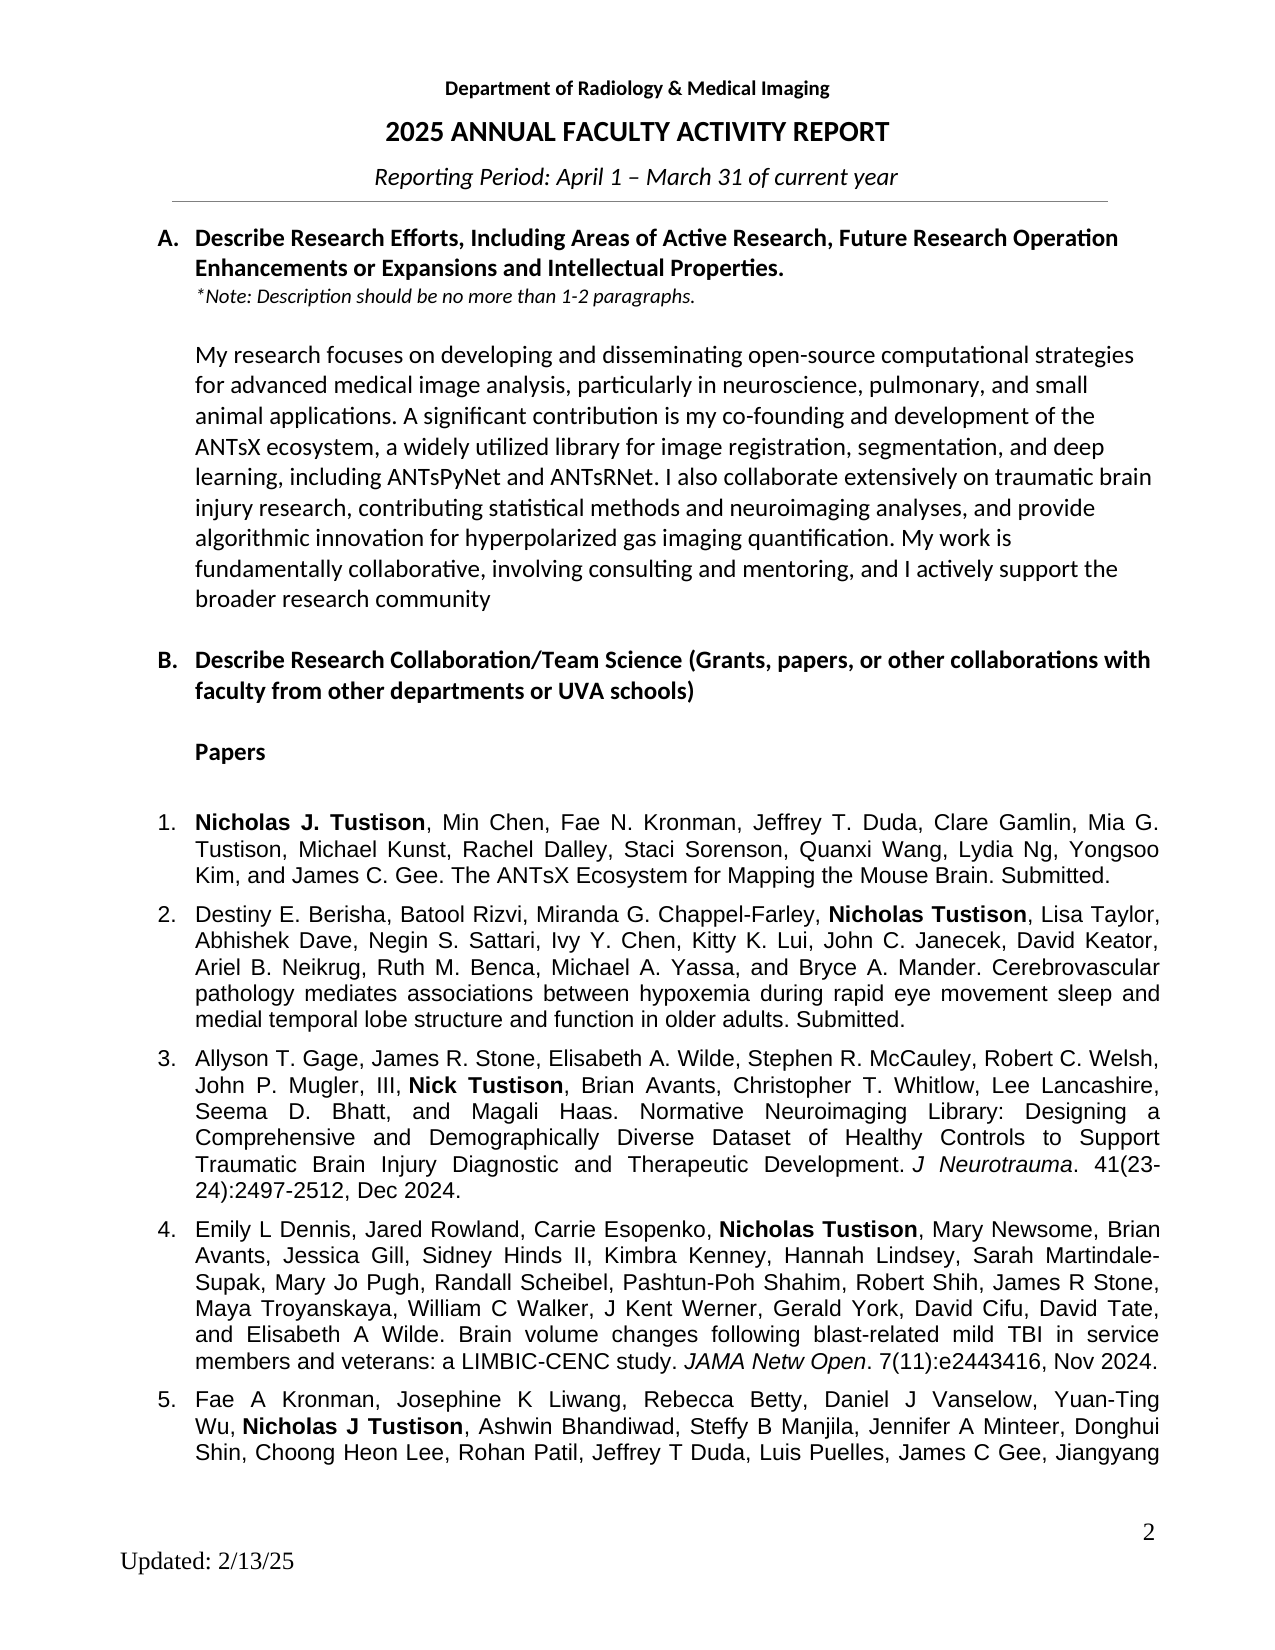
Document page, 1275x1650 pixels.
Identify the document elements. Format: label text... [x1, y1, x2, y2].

list Nicholas J. Tustison, Min Chen, Fae N. Kronman, Jeffrey T. Duda, Clare Gamlin, Mia G. Tustison, Michael Kunst, Rachel Dalley, Staci Sorenson, Quanxi Wang, Lydia Ng, Yongsoo Kim, and James C. Gee. The ANTsX Ecosystem for Mapping the Mouse Brain. Submitted. [157, 809, 1161, 888]
list Destiny E. Berisha, Batool Rizvi, Miranda G. Chappel-Farley, Nicholas Tustison, Lisa Taylor, Abhishek Dave, Negin S. Sattari, Ivy Y. Chen, Kitty K. Lui, John C. Janecek, David Keator, Ariel B. Neikrug, Ruth M. Benca, Michael A. Yassa, and Bryce A. Mander. Cerebrovascular pathology mediates associations between hypoxemia during rapid eye movement sleep and medial temporal lobe structure and function in older adults. Submitted. [157, 901, 1161, 1033]
list Describe Research Efforts, Including Areas of Active Research, Future Research Operation Enhancements or Expansions and Intellectual Properties. [157, 222, 1155, 283]
text Papers [195, 736, 1155, 766]
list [157, 1386, 1161, 1466]
text My research focuses on developing and disseminating open-source computational strategies for advanced medical image analysis, particularly in neuroscience, pulmonary, and small animal applications. A significant contribution is my co-founding and development of the ANTsX ecosystem, a widely utilized library for image registration, segmentation, and deep learning, including ANTsPyNet and ANTsRNet. I also collaborate extensively on traumatic brain injury research, contributing statistical methods and neuroimaging analyses, and provide algorithmic innovation for hyperpolarized gas imaging quantification. My work is fundamentally collaborative, involving consulting and mentoring, and I actively support the broader research community [195, 339, 1155, 614]
list Allyson T. Gage, James R. Stone, Elisabeth A. Wilde, Stephen R. McCauley, Robert C. Welsh, John P. Mugler, III, Nick Tustison, Brian Avants, Christopher T. Whitlow, Lee Lancashire, Seema D. Bhatt, and Magali Haas. Normative Neuroimaging Library: Designing a Comprehensive and Demographically Diverse Dataset of Healthy Controls to Support Traumatic Brain Injury Diagnostic and Therapeutic Development. J Neurotrauma. 41(23-24):2497-2512, Dec 2024. [157, 1045, 1161, 1203]
list Describe Research Collaboration/Team Science (Grants, papers, or other collaborations with faculty from other departments or UVA schools) [157, 644, 1155, 705]
list Emily L Dennis, Jared Rowland, Carrie Esopenko, Nicholas Tustison, Mary Newsome, Brian Avants, Jessica Gill, Sidney Hinds II, Kimbra Kenney, Hannah Lindsey, Sarah Martindale-Supak, Mary Jo Pugh, Randall Scheibel, Pashtun-Poh Shahim, Robert Shih, James R Stone, Maya Troyanskaya, William C Walker, J Kent Werner, Gerald York, David Cifu, David Tate, and Elisabeth A Wilde. Brain volume changes following blast-related mild TBI in service members and veterans: a LIMBIC-CENC study. JAMA Netw Open. 7(11):e2443416, Nov 2024. [157, 1216, 1161, 1374]
text *Note: Description should be no more than 1-2 paragraphs. [120, 283, 1155, 308]
